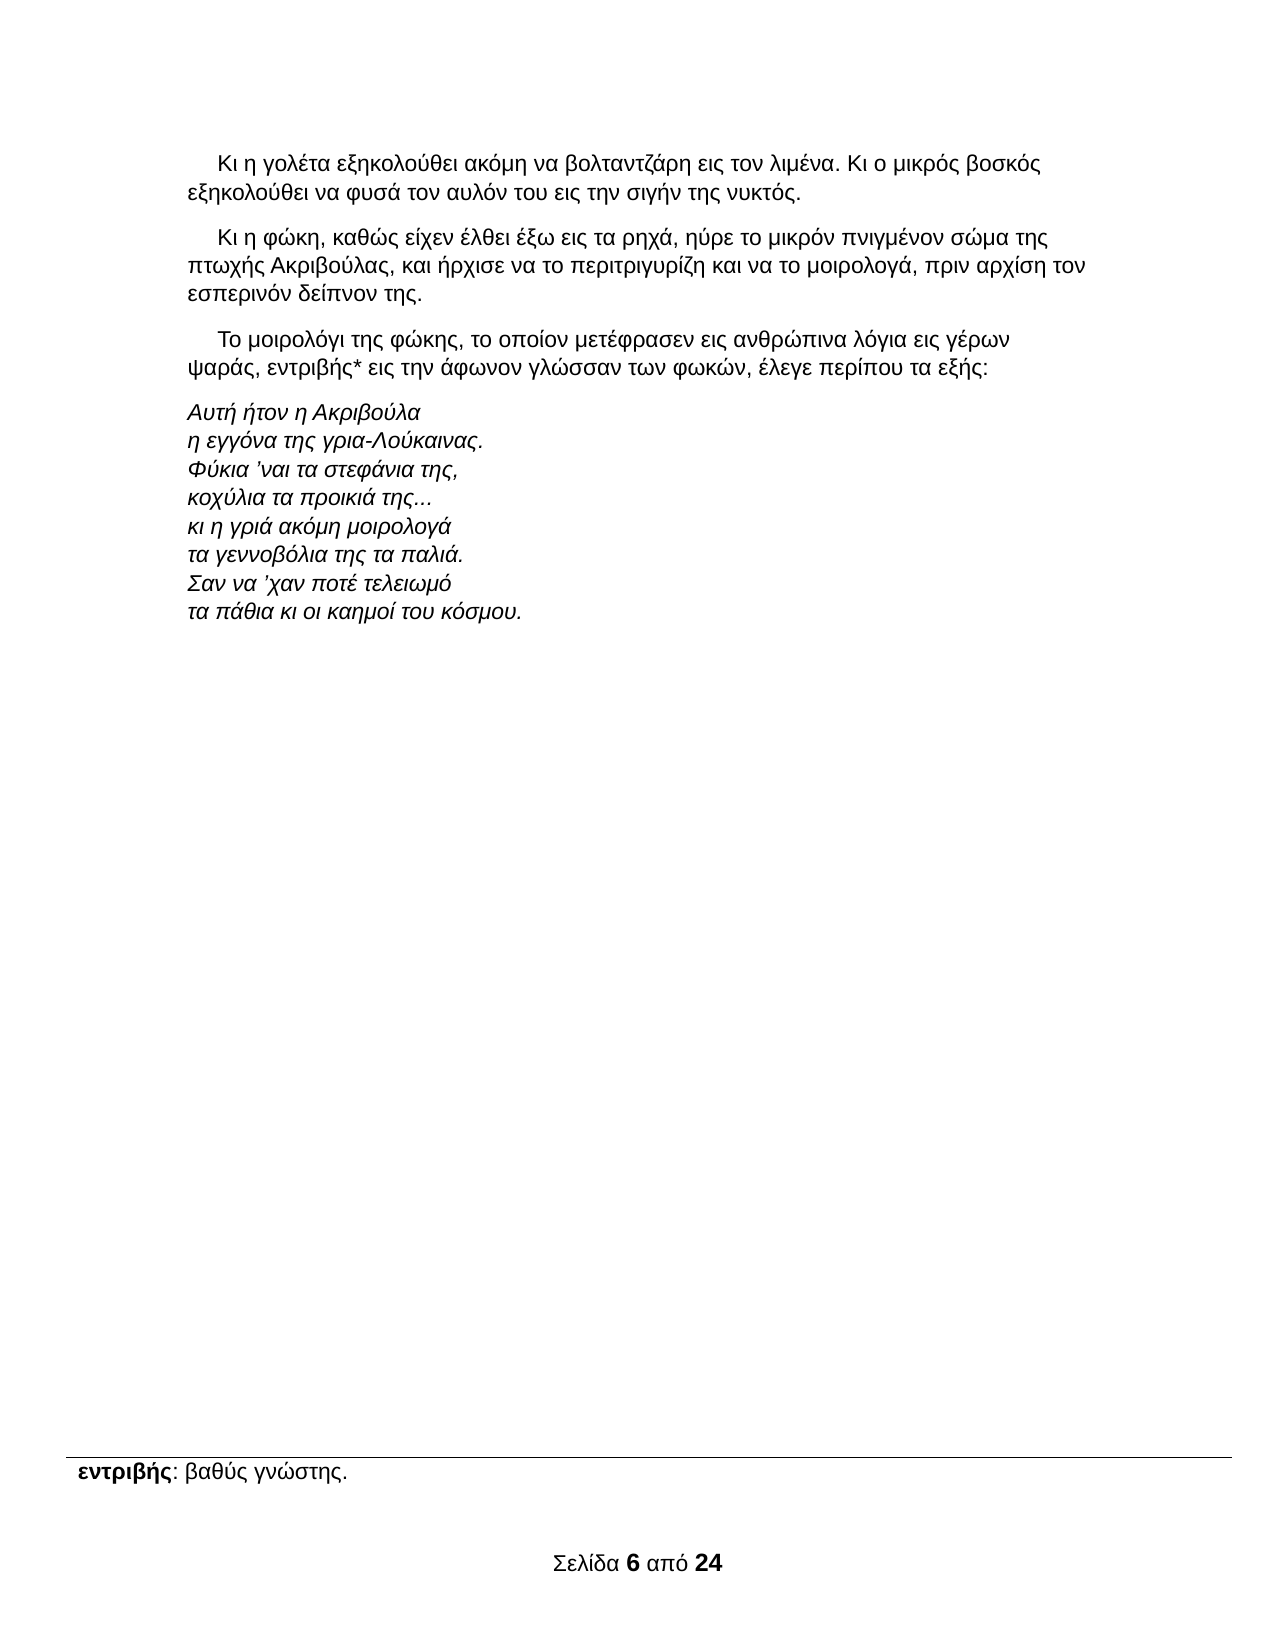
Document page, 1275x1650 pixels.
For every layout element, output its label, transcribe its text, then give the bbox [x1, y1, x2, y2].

text Το μοιρολόγι της φώκης, το οποίον μετέφρασεν εις ανθρώπινα λόγια εις γέρων ψαράς, εντριβής* εις την άφωνον γλώσσαν των φωκών, έλεγε περίπου τα εξής: [187, 326, 1087, 380]
text Κι η γολέτα εξηκολούθει ακόμη να βολταντζάρη εις τον λιμένα. Κι ο μικρός βοσκός εξηκολούθει να φυσά τον αυλόν του εις την σιγήν της νυκτός. [187, 150, 1087, 205]
text Αυτή ήτον η Ακριβούλα η εγγόνα της γρια-Λούκαινας. Φύκια ’ναι τα στεφάνια της, κοχύλια τα προικιά της... κι η γριά ακόμη μοιρολογά τα γεννοβόλια της τα παλιά. Σαν να ’χαν ποτέ τελειωμό τα πάθια κι οι καημοί του κόσμου. [187, 399, 1087, 624]
text Κι η φώκη, καθώς είχεν έλθει έξω εις τα ρηχά, ηύρε το μικρόν πνιγμένον σώμα της πτωχής Ακριβούλας, και ήρχισε να το περιτριγυρίζη και να το μοιρολογά, πριν αρχίση τον εσπερινόν δείπνον της. [187, 223, 1087, 307]
